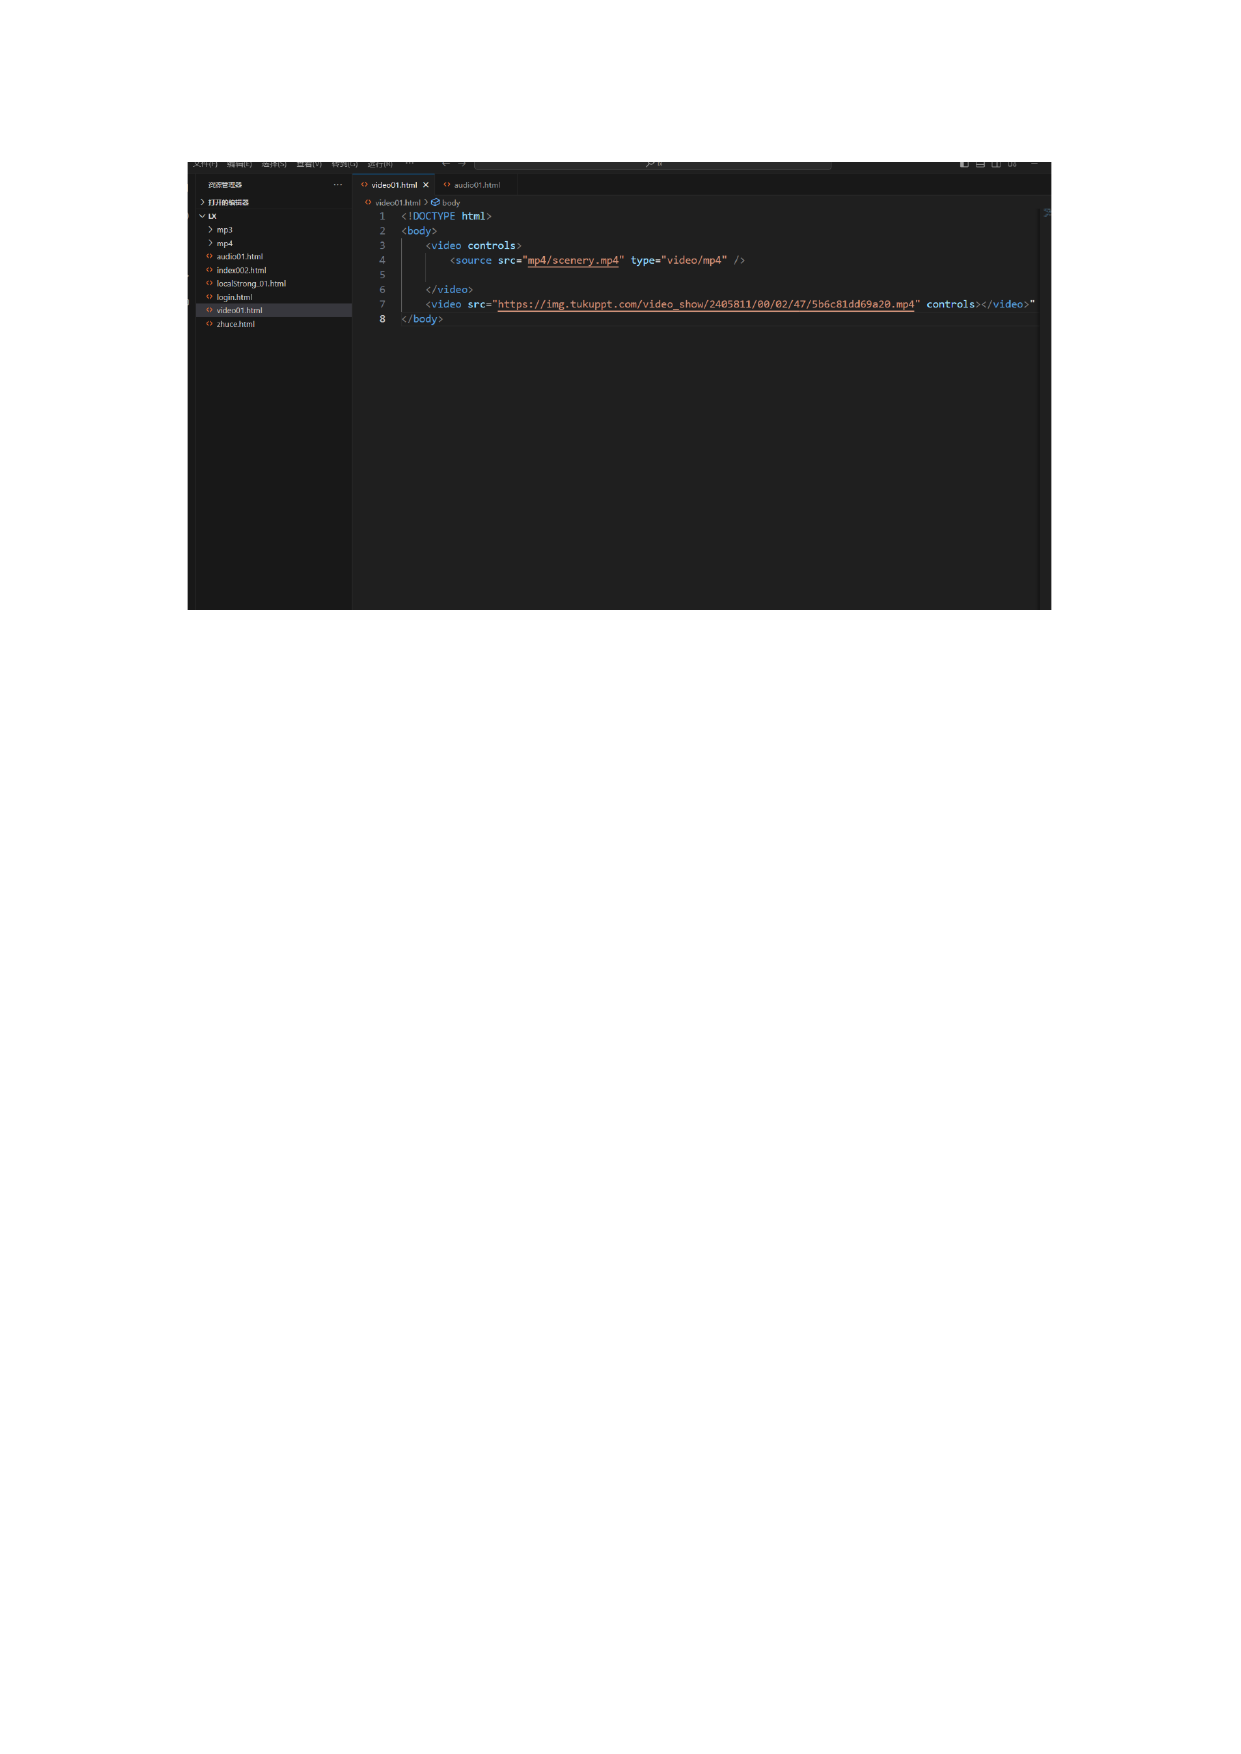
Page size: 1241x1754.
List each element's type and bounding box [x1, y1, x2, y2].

picture [187, 162, 1052, 610]
